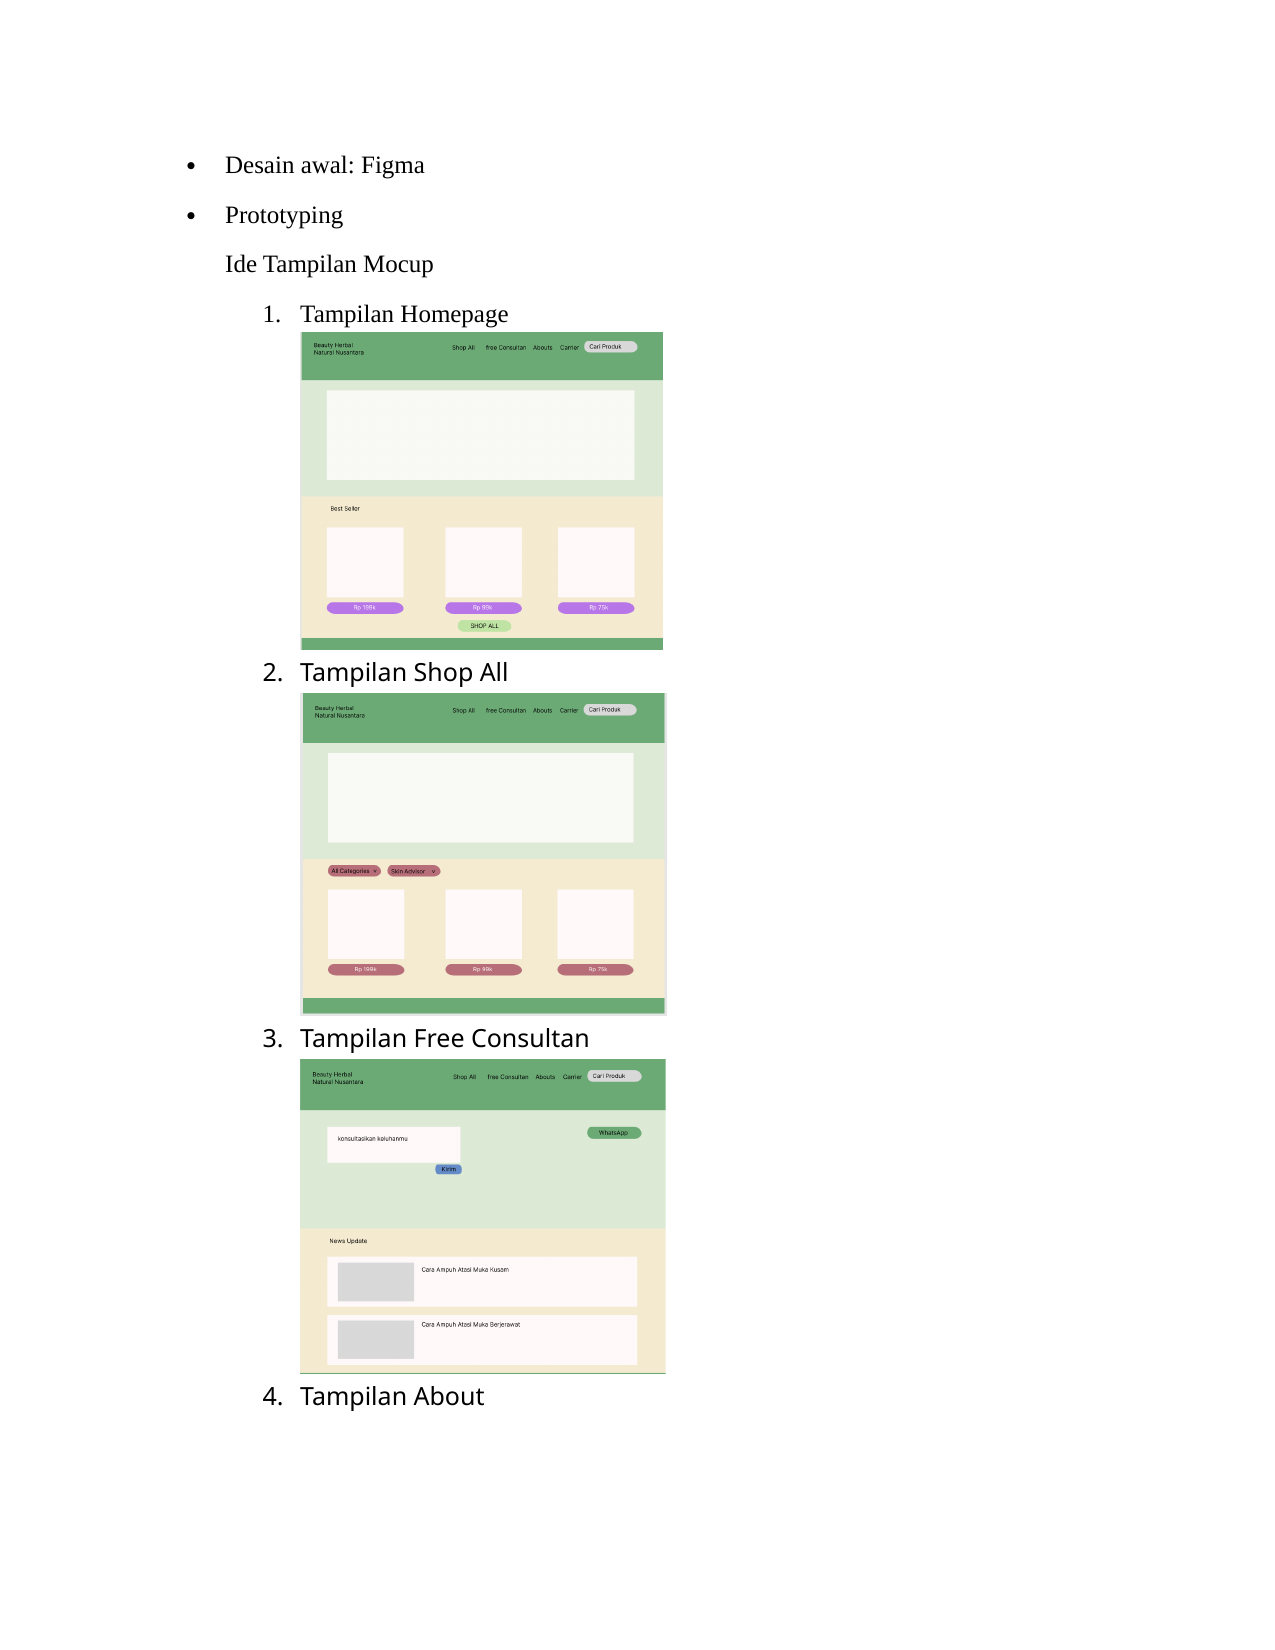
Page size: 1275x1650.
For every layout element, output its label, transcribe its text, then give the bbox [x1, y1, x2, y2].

list Tampilan Free Consultan [262, 1020, 1125, 1054]
picture [300, 693, 668, 1016]
text Ide Tampilan Mocup [225, 249, 1125, 278]
list Prototyping [187, 200, 1125, 228]
list Tampilan Shop All [262, 655, 1125, 689]
picture [300, 332, 663, 650]
picture [300, 1059, 666, 1374]
list Tampilan About [262, 1379, 1125, 1413]
list Tampilan Homepage [262, 299, 1125, 328]
list Desain awal: Figma [187, 150, 1125, 179]
